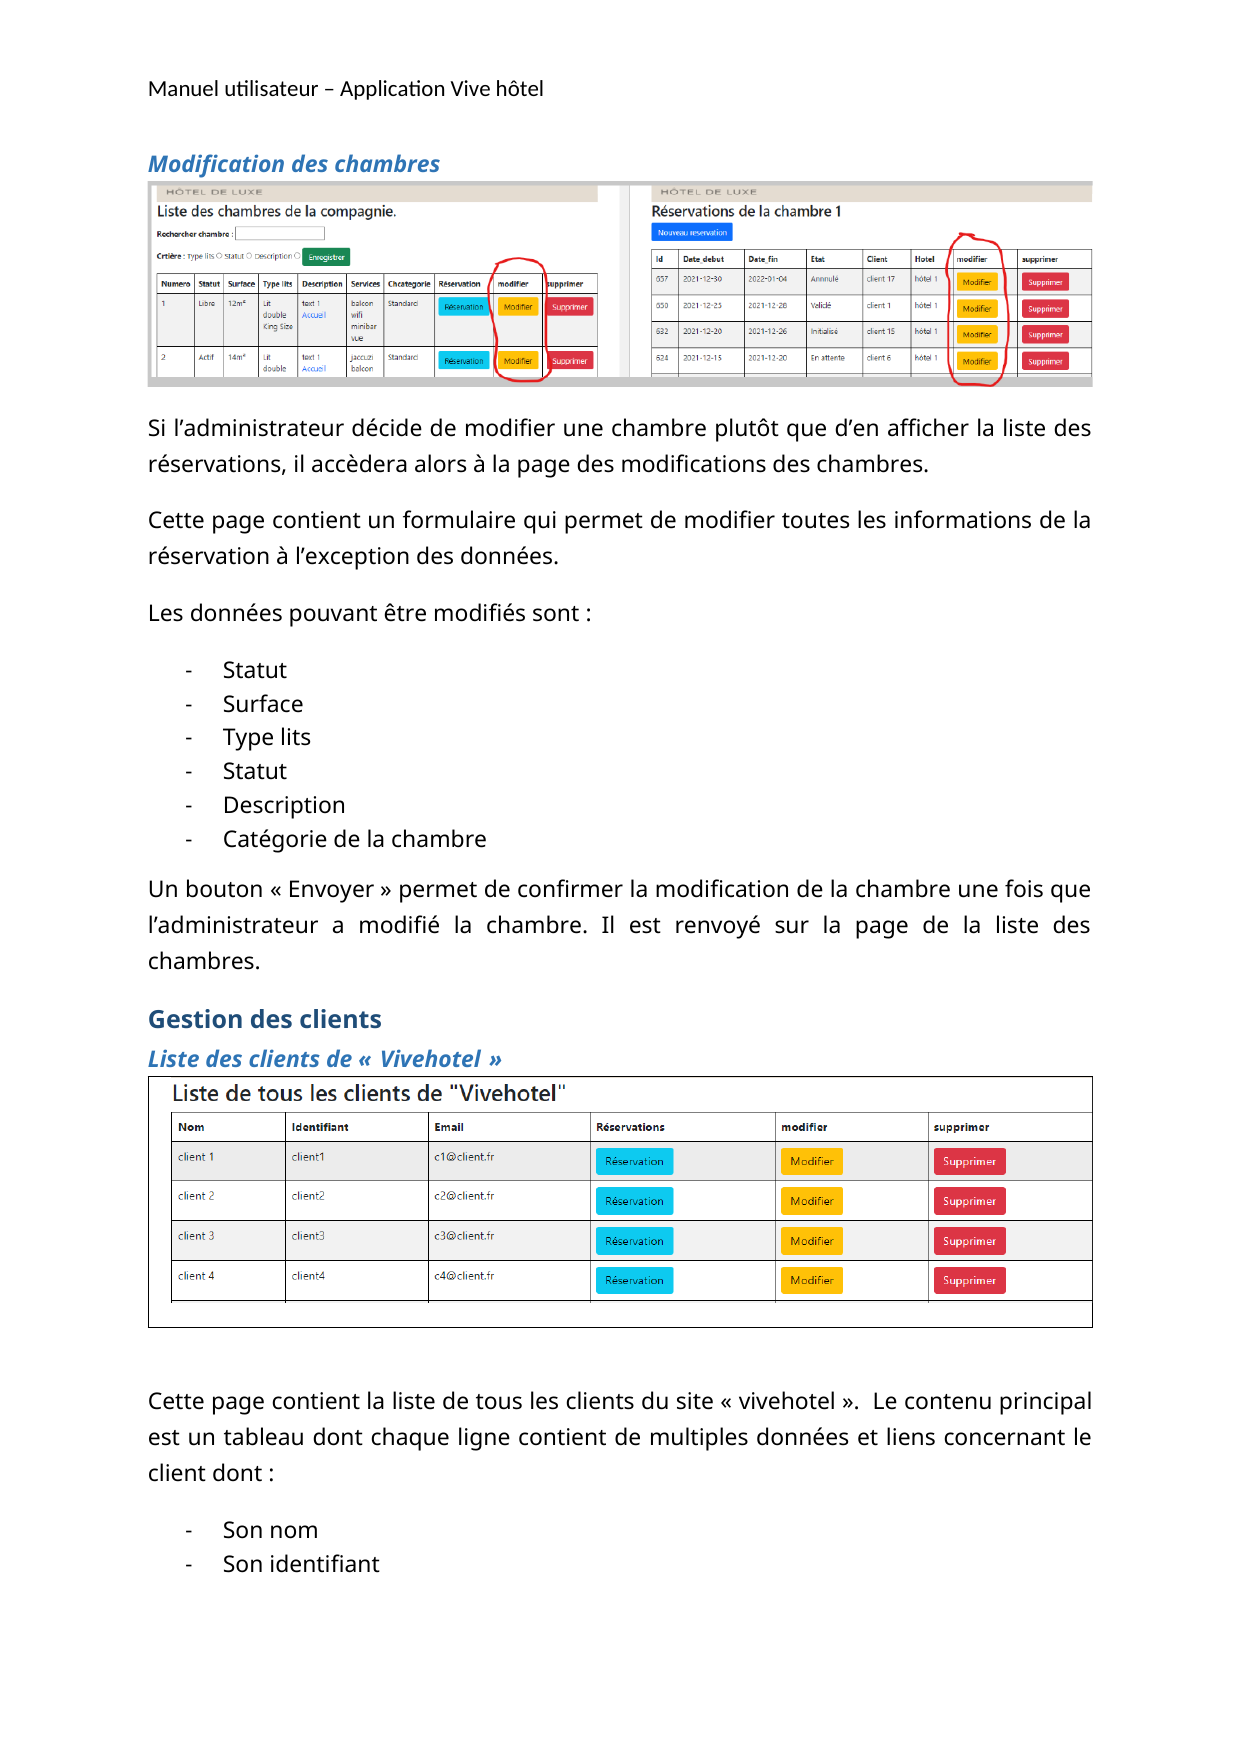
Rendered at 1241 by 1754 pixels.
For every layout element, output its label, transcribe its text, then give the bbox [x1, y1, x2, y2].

list Statut [185, 654, 1093, 685]
text Si l’administrateur décide de modifier une chambre plutôt que d’en afficher la liste des réservations, il accèdera alors à la page des modifications des chambres. [148, 412, 1093, 479]
list Son nom [185, 1514, 1093, 1545]
text Un bouton « Envoyer » permet de confirmer la modification de la chambre une fois que l’administrateur a modifié la chambre. Il est renvoyé sur la page de la liste des chambres. [148, 873, 1093, 976]
text Cette page contient un formulaire qui permet de modifier toutes les informations de la réservation à l’exception des données. [148, 504, 1093, 571]
list Description [185, 789, 1093, 820]
list Statut [185, 755, 1093, 786]
list Son identifiant [185, 1547, 1093, 1579]
list Type lits [185, 721, 1093, 752]
subtitle Gestion des clients [148, 1002, 1093, 1036]
list Catégorie de la chambre [185, 822, 1093, 854]
text Cette page contient la liste de tous les clients du site « vivehotel ». Le contenu principal est un tableau dont chaque ligne contient de multiples données et liens concernant le client dont : [148, 1385, 1093, 1488]
text Les données pouvant être modifiés sont : [148, 597, 1093, 628]
list Surface [185, 687, 1093, 719]
subtitle Modification des chambres [148, 148, 1093, 179]
picture [147, 181, 1093, 387]
table_header [149, 1077, 1092, 1327]
picture [159, 1077, 1093, 1303]
subtitle Liste des clients de « Vivehotel » [148, 1042, 1093, 1074]
